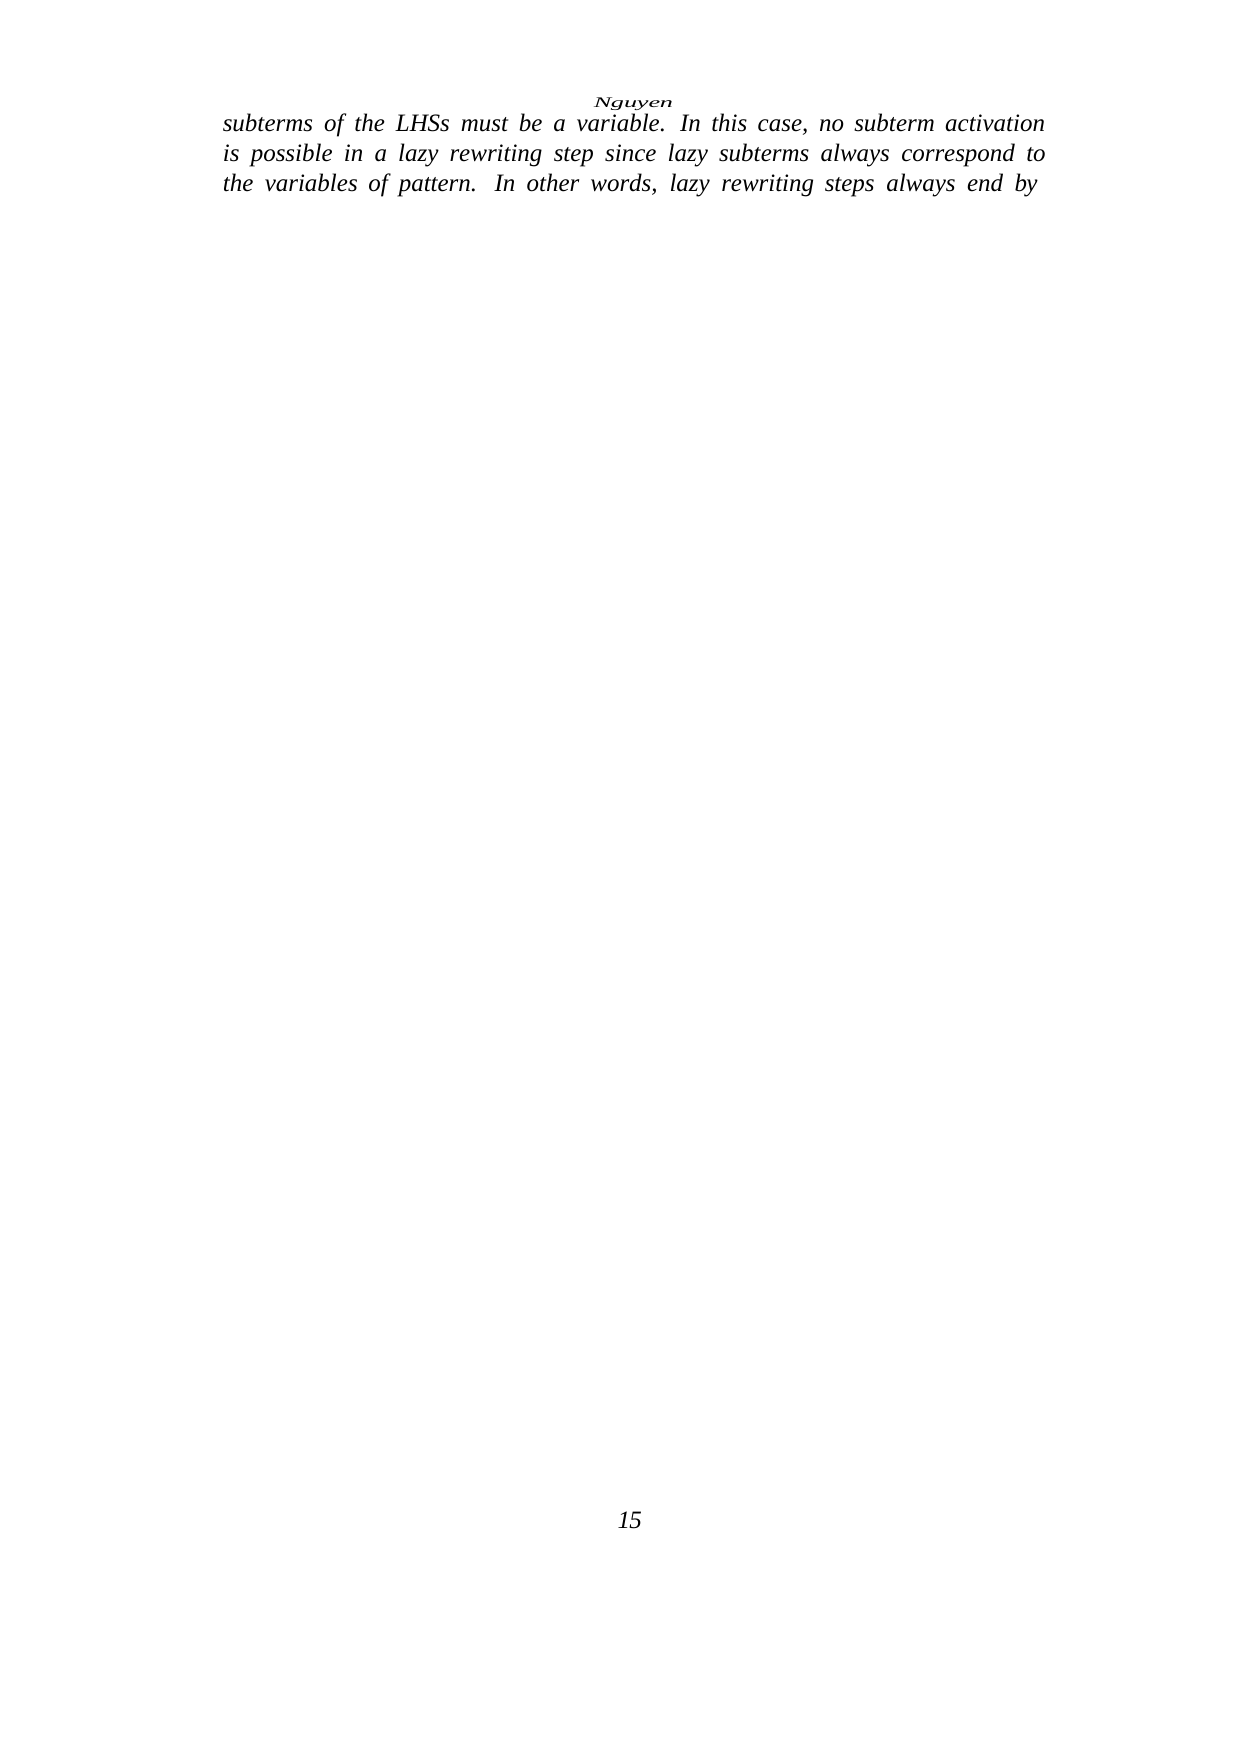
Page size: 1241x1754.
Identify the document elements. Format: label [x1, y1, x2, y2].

text [223, 108, 1046, 197]
